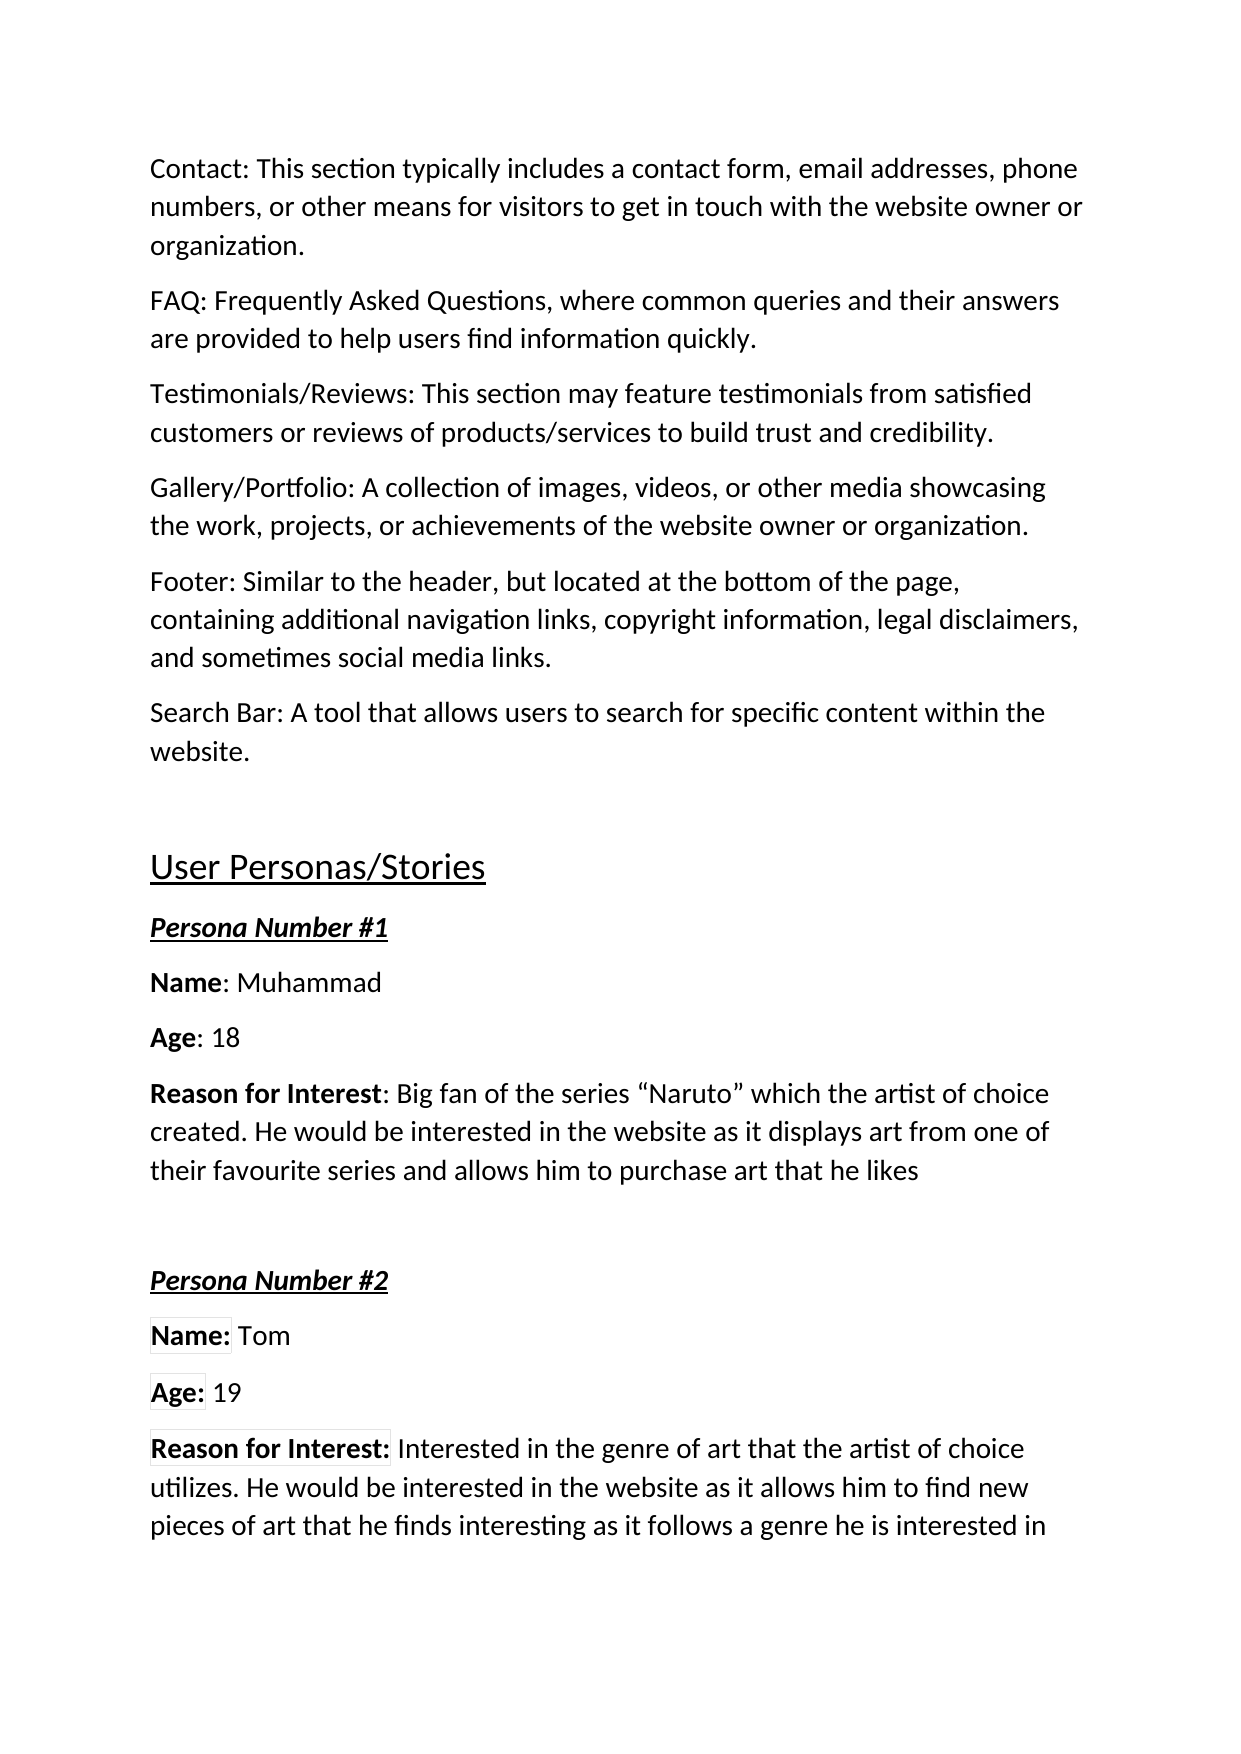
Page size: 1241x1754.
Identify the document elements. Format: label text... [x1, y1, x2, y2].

text FAQ: Frequently Asked Questions, where common queries and their answers are provided to help users find information quickly. [150, 282, 1090, 356]
text Gallery/Portfolio: A collection of images, videos, or other media showcasing the work, projects, or achievements of the website owner or organization. [150, 469, 1090, 543]
text Persona Number #1 [150, 909, 1090, 945]
text Contact: This section typically includes a contact form, email addresses, phone numbers, or other means for visitors to get in touch with the website owner or organization. [150, 150, 1090, 262]
text Name: Tom [232, 1317, 1090, 1353]
text Name: Muhammad [150, 964, 1090, 1000]
text Reason for Interest: Interested in the genre of art that the artist of choice utilizes. He would be interested in the website as it allows him to find new pieces of art that he finds interesting as it follows a genre he is interested in [150, 1429, 1090, 1543]
text Name: Tom [151, 1318, 231, 1353]
text Testimonials/Reviews: This section may feature testimonials from satisfied customers or reviews of products/services to build trust and credibility. [150, 376, 1090, 449]
text Reason for Interest: Big fan of the series “Naruto” which the artist of choice created. He would be interested in the website as it displays art from one of their favourite series and allows him to purchase art that he likes [150, 1075, 1090, 1187]
text Footer: Similar to the header, but located at the bottom of the page, containing additional navigation links, copyright information, legal disclaimers, and sometimes social media links. [150, 563, 1090, 675]
text Age: 19 [206, 1373, 1090, 1410]
text Age: 18 [150, 1019, 1090, 1055]
text Search Bar: A tool that allows users to search for specific content within the website. [150, 694, 1090, 769]
text Persona Number #2 [150, 1262, 1090, 1297]
text User Personas/Stories [150, 843, 1090, 889]
text Age: 19 [151, 1374, 205, 1409]
